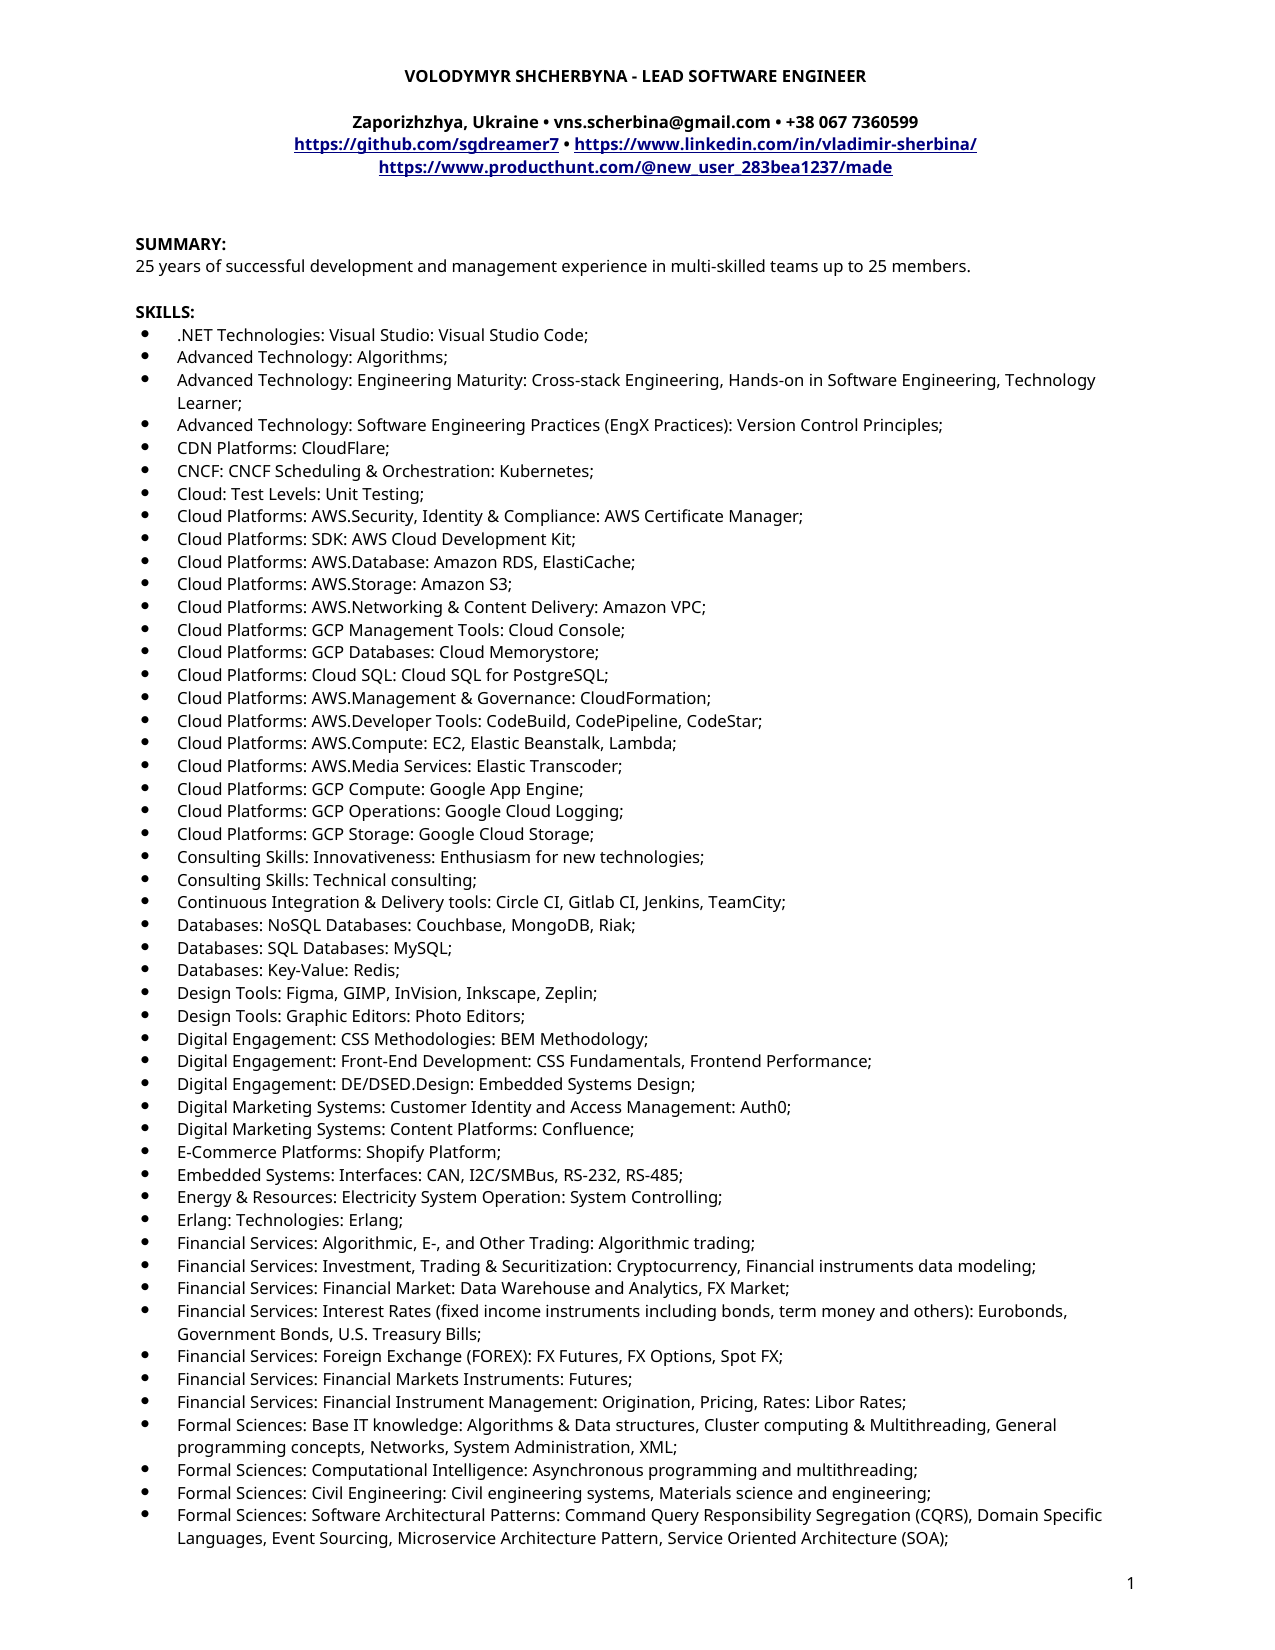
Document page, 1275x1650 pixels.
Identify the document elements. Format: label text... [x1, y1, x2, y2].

list Cloud Platforms: AWS.Management & Governance: CloudFormation; [141, 687, 1135, 709]
list Formal Sciences: Civil Engineering: Civil engineering systems, Materials science and engineering; [141, 1481, 1135, 1504]
list Advanced Technology: Algorithms; [141, 346, 1135, 369]
list Digital Engagement: DE/DSED.Design: Embedded Systems Design; [141, 1073, 1135, 1095]
list Digital Engagement: CSS Methodologies: BEM Methodology; [141, 1027, 1135, 1050]
list Cloud Platforms: AWS.Storage: Amazon S3; [141, 573, 1135, 596]
list Cloud Platforms: AWS.Compute: EC2, Elastic Beanstalk, Lambda; [141, 732, 1135, 755]
list Continuous Integration & Delivery tools: Circle CI, Gitlab CI, Jenkins, TeamCity; [141, 891, 1135, 914]
list Financial Services: Foreign Exchange (FOREX): FX Futures, FX Options, Spot FX; [141, 1345, 1135, 1368]
list Cloud Platforms: AWS.Database: Amazon RDS, ElastiCache; [141, 550, 1135, 573]
list Cloud Platforms: AWS.Networking & Content Delivery: Amazon VPC; [141, 596, 1135, 618]
list Formal Sciences: Computational Intelligence: Asynchronous programming and multithreading; [141, 1459, 1135, 1481]
list Embedded Systems: Interfaces: CAN, I2C/SMBus, RS-232, RS-485; [141, 1163, 1135, 1186]
list Financial Services: Financial Market: Data Warehouse and Analytics, FX Market; [141, 1277, 1135, 1300]
list Cloud: Test Levels: Unit Testing; [141, 482, 1135, 505]
list Advanced Technology: Software Engineering Practices (EngX Practices): Version Control Principles; [141, 414, 1135, 437]
list Digital Marketing Systems: Content Platforms: Confluence; [141, 1118, 1135, 1141]
list E-Commerce Platforms: Shopify Platform; [141, 1141, 1135, 1163]
list Formal Sciences: Software Architectural Patterns: Command Query Responsibility Segregation (CQRS), Domain Specific Languages, Event Sourcing, Microservice Architecture Pattern, Service Oriented Architecture (SOA); [141, 1504, 1135, 1549]
list CDN Platforms: CloudFlare; [141, 437, 1135, 459]
list Cloud Platforms: GCP Operations: Google Cloud Logging; [141, 800, 1135, 823]
list Financial Services: Investment, Trading & Securitization: Cryptocurrency, Financial instruments data modeling; [141, 1254, 1135, 1277]
list Cloud Platforms: GCP Management Tools: Cloud Console; [141, 618, 1135, 641]
list Energy & Resources: Electricity System Operation: System Controlling; [141, 1186, 1135, 1209]
list Formal Sciences: Base IT knowledge: Algorithms & Data structures, Cluster computing & Multithreading, General programming concepts, Networks, System Administration, XML; [141, 1413, 1135, 1459]
list Digital Marketing Systems: Customer Identity and Access Management: Auth0; [141, 1095, 1135, 1118]
list Databases: Key-Value: Redis; [141, 959, 1135, 982]
text SUMMARY: [135, 232, 1135, 255]
list Cloud Platforms: GCP Compute: Google App Engine; [141, 777, 1135, 800]
text SKILLS: [135, 301, 1135, 323]
text https://www.producthunt.com/@new_user_283bea1237/made [135, 156, 1135, 210]
list Design Tools: Graphic Editors: Photo Editors; [141, 1004, 1135, 1027]
list Cloud Platforms: GCP Storage: Google Cloud Storage; [141, 823, 1135, 846]
list Cloud Platforms: AWS.Developer Tools: CodeBuild, CodePipeline, CodeStar; [141, 709, 1135, 732]
list Digital Engagement: Front-End Development: CSS Fundamentals, Frontend Performance; [141, 1050, 1135, 1073]
list Advanced Technology: Engineering Maturity: Cross-stack Engineering, Hands-on in Software Engineering, Technology Learner; [141, 369, 1135, 414]
list Financial Services: Interest Rates (fixed income instruments including bonds, term money and others): Eurobonds, Government Bonds, U.S. Treasury Bills; [141, 1300, 1135, 1345]
text Zaporizhzhya, Ukraine • vns.scherbina@gmail.com • +38 067 7360599 [135, 88, 1135, 133]
list Cloud Platforms: AWS.Media Services: Elastic Transcoder; [141, 755, 1135, 777]
list Erlang: Technologies: Erlang; [141, 1209, 1135, 1232]
list Databases: SQL Databases: MySQL; [141, 936, 1135, 959]
list Cloud Platforms: SDK: AWS Cloud Development Kit; [141, 528, 1135, 550]
list Financial Services: Financial Markets Instruments: Futures; [141, 1368, 1135, 1391]
list CNCF: CNCF Scheduling & Orchestration: Kubernetes; [141, 459, 1135, 482]
list Consulting Skills: Innovativeness: Enthusiasm for new technologies; [141, 846, 1135, 868]
list Design Tools: Figma, GIMP, InVision, Inkscape, Zeplin; [141, 982, 1135, 1004]
text https://github.com/sgdreamer7 • https://www.linkedin.com/in/vladimir-sherbina/ [135, 133, 1135, 156]
list Financial Services: Algorithmic, E-, and Other Trading: Algorithmic trading; [141, 1232, 1135, 1254]
list Cloud Platforms: AWS.Security, Identity & Compliance: AWS Certificate Manager; [141, 505, 1135, 528]
list Databases: NoSQL Databases: Couchbase, MongoDB, Riak; [141, 914, 1135, 936]
list .NET Technologies: Visual Studio: Visual Studio Code; [141, 323, 1135, 346]
list Consulting Skills: Technical consulting; [141, 868, 1135, 891]
list Cloud Platforms: Cloud SQL: Cloud SQL for PostgreSQL; [141, 664, 1135, 687]
text 25 years of successful development and management experience in multi-skilled teams up to 25 members. [135, 255, 1135, 278]
list Cloud Platforms: GCP Databases: Cloud Memorystore; [141, 641, 1135, 664]
text VOLODYMYR SHCHERBYNA - LEAD SOFTWARE ENGINEER [135, 65, 1135, 88]
list Financial Services: Financial Instrument Management: Origination, Pricing, Rates: Libor Rates; [141, 1391, 1135, 1413]
